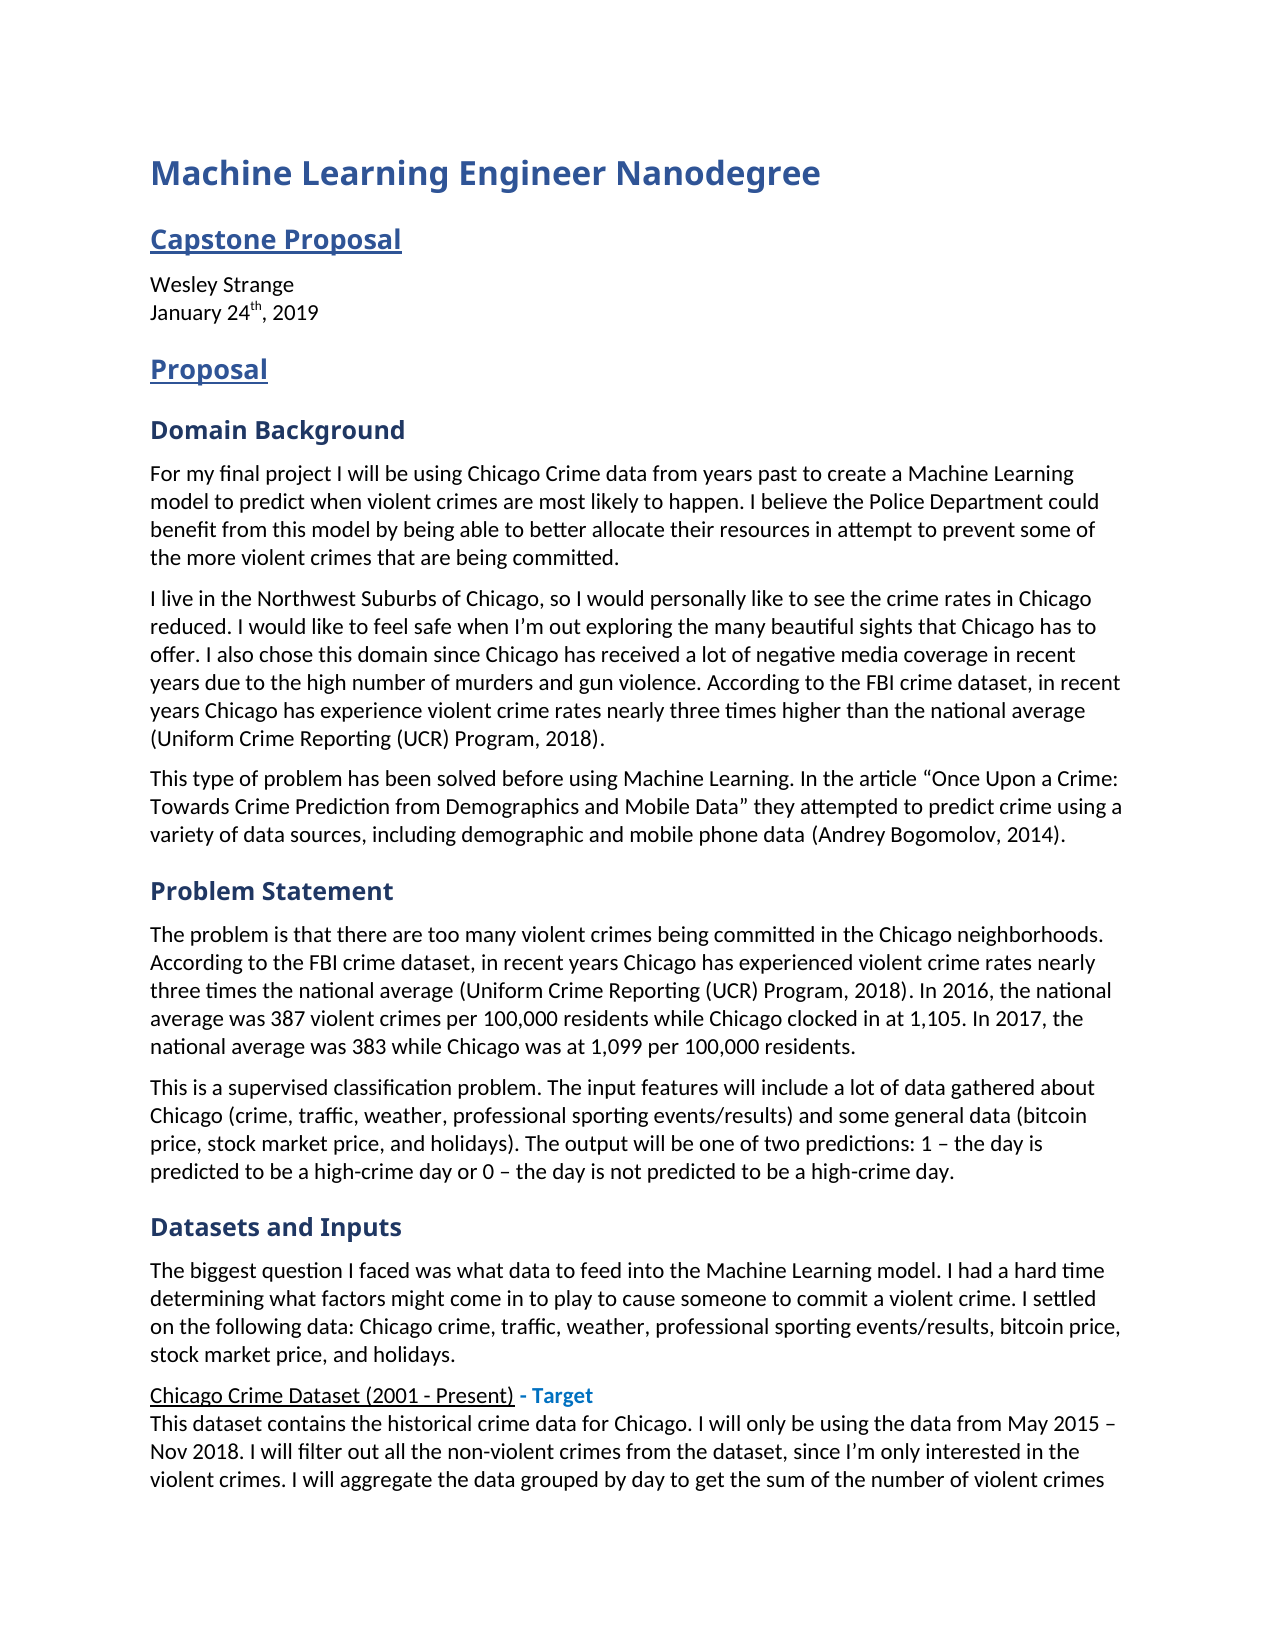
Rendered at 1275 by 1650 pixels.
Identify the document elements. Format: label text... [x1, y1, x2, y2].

text Wesley Strange [150, 270, 1125, 298]
subtitle Capstone Proposal [150, 220, 1125, 257]
text The biggest question I faced was what data to feed into the Machine Learning model. I had a hard time determining what factors might come in to play to cause someone to commit a violent crime. I settled on the following data: Chicago crime, traffic, weather, professional sporting events/results, bitcoin price, stock market price, and holidays. [150, 1256, 1125, 1368]
text This is a supervised classification problem. The input features will include a lot of data gathered about Chicago (crime, traffic, weather, professional sporting events/results) and some general data (bitcoin price, stock market price, and holidays). The output will be one of two predictions: 1 – the day is predicted to be a high-crime day or 0 – the day is not predicted to be a high-crime day. [150, 1073, 1125, 1185]
subtitle Problem Statement [150, 873, 1125, 908]
text January 24th, 2019 [150, 298, 1125, 326]
text The problem is that there are too many violent crimes being committed in the Chicago neighborhoods. According to the FBI crime dataset, in recent years Chicago has experienced violent crime rates nearly three times the national average. In 2016, the national average was 387 violent crimes per 100,000 residents while Chicago clocked in at 1,105. In 2017, the national average was 383 while Chicago was at 1,099 per 100,000 residents. [150, 920, 1125, 1060]
subtitle Proposal [150, 351, 1125, 388]
subtitle Datasets and Inputs [150, 1210, 1125, 1244]
subtitle Domain Background [150, 413, 1125, 447]
subtitle Machine Learning Engineer Nanodegree [150, 150, 1125, 195]
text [150, 1381, 1125, 1493]
text This type of problem has been solved before using Machine Learning. In the article “Once Upon a Crime: Towards Crime Prediction from Demographics and Mobile Data” they attempted to predict crime using a variety of data sources, including demographic and mobile phone data . [150, 764, 1125, 848]
text For my final project I will be using Chicago Crime data from years past to create a Machine Learning model to predict when violent crimes are most likely to happen. I believe the Police Department could benefit from this model by being able to better allocate their resources in attempt to prevent some of the more violent crimes that are being committed. [150, 459, 1125, 571]
text I live in the Northwest Suburbs of Chicago, so I would personally like to see the crime rates in Chicago reduced. I would like to feel safe when I’m out exploring the many beautiful sights that Chicago has to offer. I also chose this domain since Chicago has received a lot of negative media coverage in recent years due to the high number of murders and gun violence. According to the FBI crime dataset, in recent years Chicago has experience violent crime rates nearly three times higher than the national average . [150, 584, 1125, 752]
